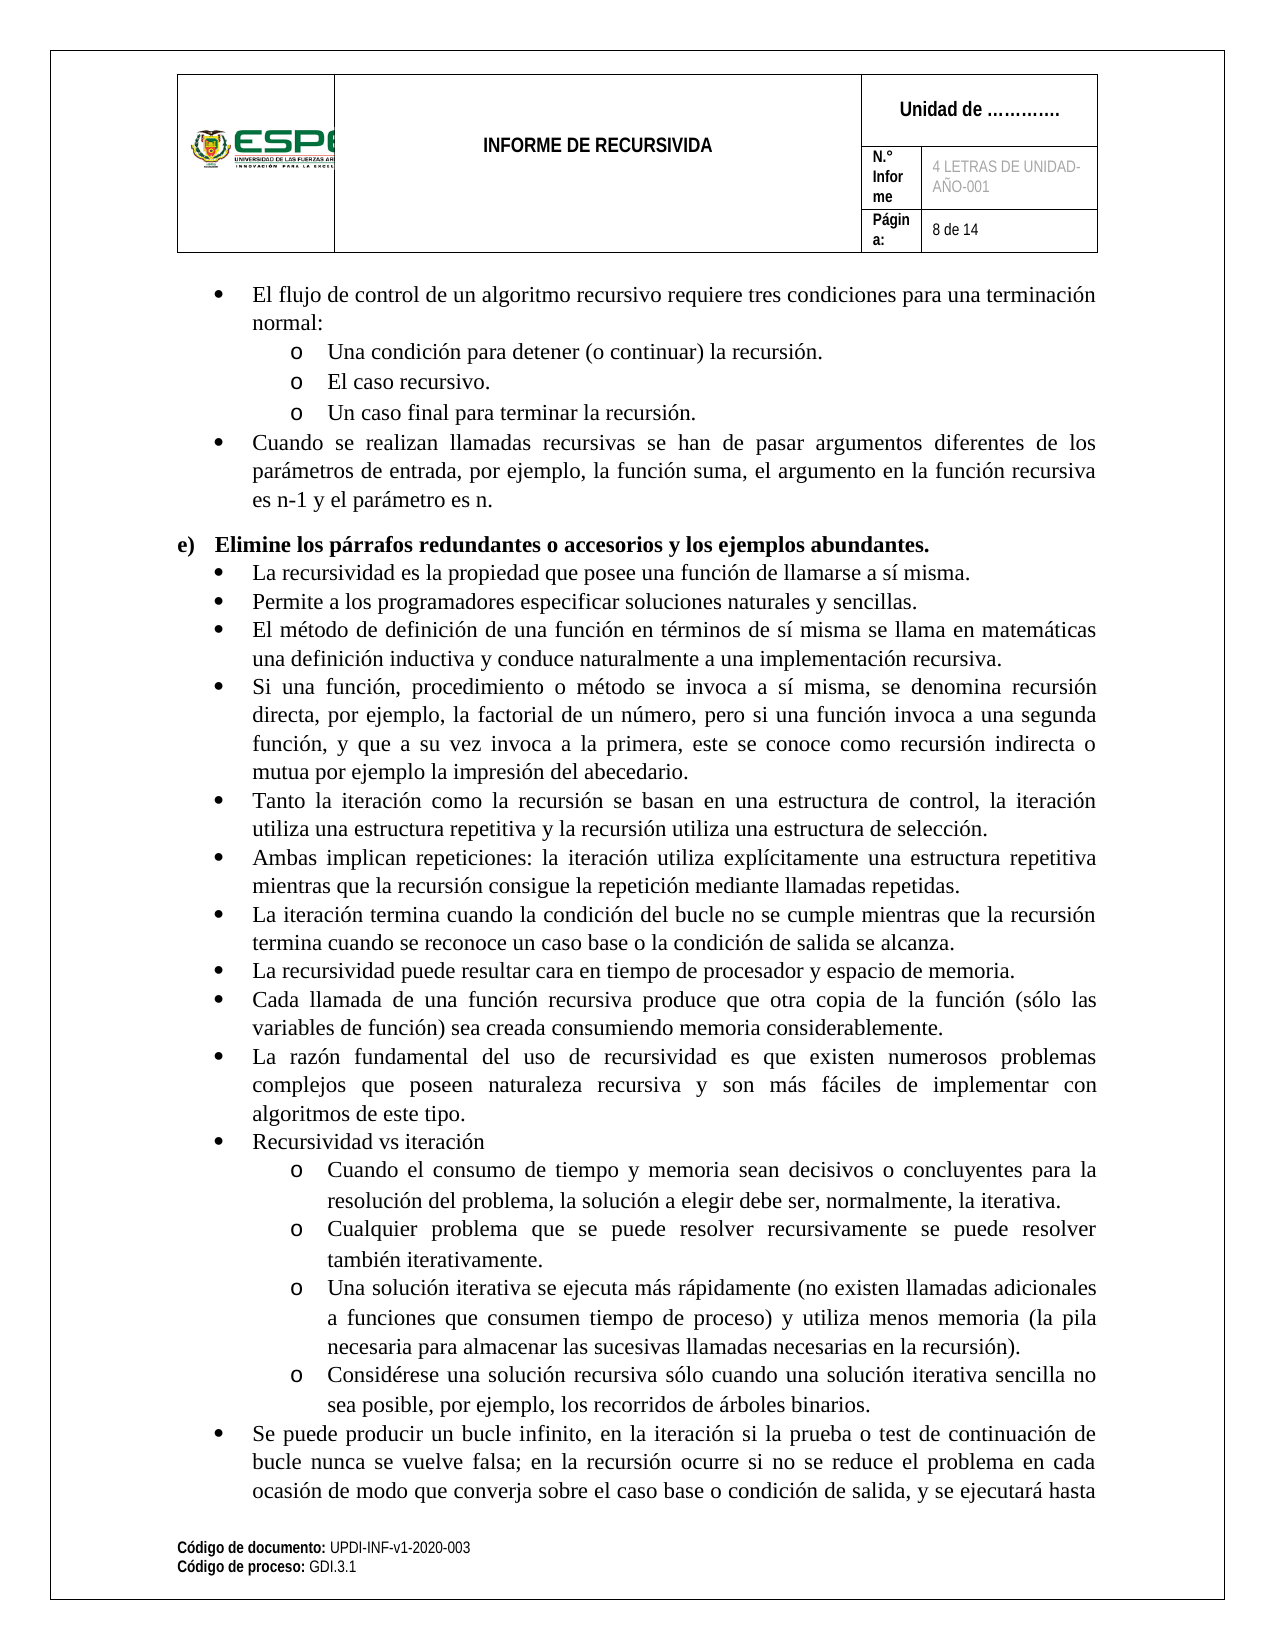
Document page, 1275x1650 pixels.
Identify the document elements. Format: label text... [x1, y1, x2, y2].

list La recursividad puede resultar cara en tiempo de procesador y espacio de memoria. [214, 957, 1098, 984]
list Permite a los programadores especificar soluciones naturales y sencillas. [214, 588, 1098, 614]
list Cualquier problema que se puede resolver recursivamente se puede resolver también iterativamente. [289, 1215, 1098, 1272]
list Cuando se realizan llamadas recursivas se han de pasar argumentos diferentes de los parámetros de entrada, por ejemplo, la función suma, el argumento en la función recursiva es n-1 y el parámetro es n. [214, 429, 1098, 512]
list Considérese una solución recursiva sólo cuando una solución iterativa sencilla no sea posible, por ejemplo, los recorridos de árboles binarios. [289, 1361, 1098, 1418]
list Cada llamada de una función recursiva produce que otra copia de la función (sólo las variables de función) sea creada consumiendo memoria considerablemente. [214, 986, 1098, 1041]
list La iteración termina cuando la condición del bucle no se cumple mientras que la recursión termina cuando se reconoce un caso base o la condición de salida se alcanza. [214, 901, 1098, 955]
picture [188, 127, 335, 170]
list El flujo de control de un algoritmo recursivo requiere tres condiciones para una terminación normal: [214, 281, 1098, 336]
list Ambas implican repeticiones: la iteración utiliza explícitamente una estructura repetitiva mientras que la recursión consigue la repetición mediante llamadas repetidas. [214, 844, 1098, 898]
list La recursividad es la propiedad que posee una función de llamarse a sí misma. [214, 559, 1098, 586]
list Cuando el consumo de tiempo y memoria sean decisivos o concluyentes para la resolución del problema, la solución a elegir debe ser, normalmente, la iterativa. [289, 1157, 1098, 1213]
list El caso recursivo. [289, 368, 1098, 396]
list Si una función, procedimiento o método se invoca a sí misma, se denomina recursión directa, por ejemplo, la factorial de un número, pero si una función invoca a una segunda función, y que a su vez invoca a la primera, este se conoce como recursión indirecta o mutua por ejemplo la impresión del abecedario. [214, 673, 1098, 785]
list Un caso final para terminar la recursión. [289, 398, 1098, 427]
list Una condición para detener (o continuar) la recursión. [289, 338, 1098, 366]
list Una solución iterativa se ejecuta más rápidamente (no existen llamadas adicionales a funciones que consumen tiempo de proceso) y utiliza menos memoria (la pila necesaria para almacenar las sucesivas llamadas necesarias en la recursión). [289, 1274, 1098, 1359]
list Recursividad vs iteración [214, 1128, 1098, 1154]
subtitle Elimine los párrafos redundantes o accesorios y los ejemplos abundantes. [177, 531, 1098, 557]
list La razón fundamental del uso de recursividad es que existen numerosos problemas complejos que poseen naturaleza recursiva y son más fáciles de implementar con algoritmos de este tipo. [214, 1043, 1098, 1126]
list El método de definición de una función en términos de sí misma se llama en matemáticas una definición inductiva y conduce naturalmente a una implementación recursiva. [214, 616, 1098, 671]
list Tanto la iteración como la recursión se basan en una estructura de control, la iteración utiliza una estructura repetitiva y la recursión utiliza una estructura de selección. [214, 787, 1098, 842]
